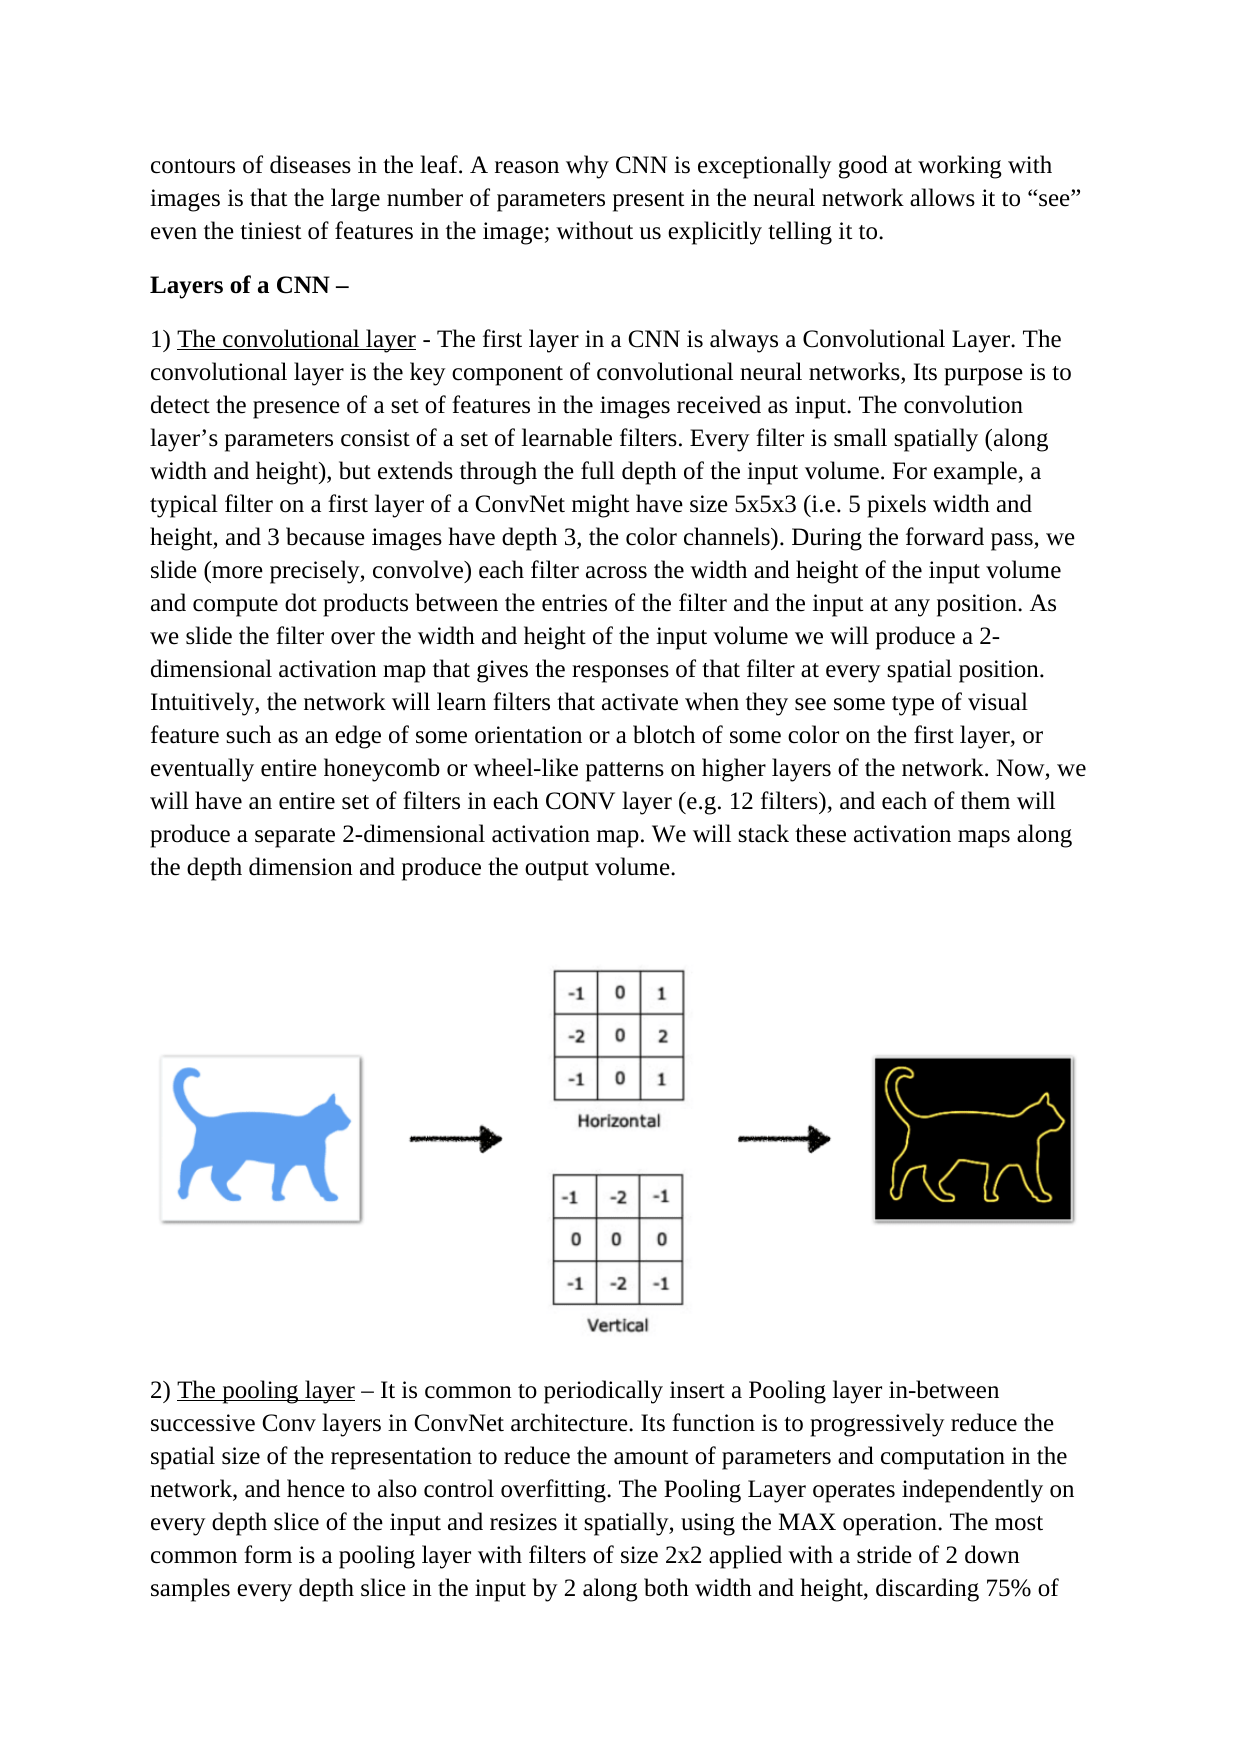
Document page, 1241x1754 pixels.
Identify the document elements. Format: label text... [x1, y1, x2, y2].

text 1) The convolutional layer - The first layer in a CNN is always a Convolutional Layer. The convolutional layer is the key component of convolutional neural networks, Its purpose is to detect the presence of a set of features in the images received as input. The convolution layer’s parameters consist of a set of learnable filters. Every filter is small spatially (along width and height), but extends through the full depth of the input volume. For example, a typical filter on a first layer of a ConvNet might have size 5x5x3 (i.e. 5 pixels width and height, and 3 because images have depth 3, the color channels). During the forward pass, we slide (more precisely, convolve) each filter across the width and height of the input volume and compute dot products between the entries of the filter and the input at any position. As we slide the filter over the width and height of the input volume we will produce a 2-dimensional activation map that gives the responses of that filter at every spatial position. Intuitively, the network will learn filters that activate when they see some type of visual feature such as an edge of some orientation or a blotch of some color on the first layer, or eventually entire honeycomb or wheel-like patterns on higher layers of the network. Now, we will have an entire set of filters in each CONV layer (e.g. 12 filters), and each of them will produce a separate 2-dimensional activation map. We will stack these activation maps along the depth dimension and produce the output volume. [150, 324, 1090, 881]
text Layers of a CNN – [150, 270, 1090, 299]
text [150, 150, 1090, 245]
picture [150, 959, 1091, 1350]
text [150, 1375, 1090, 1602]
